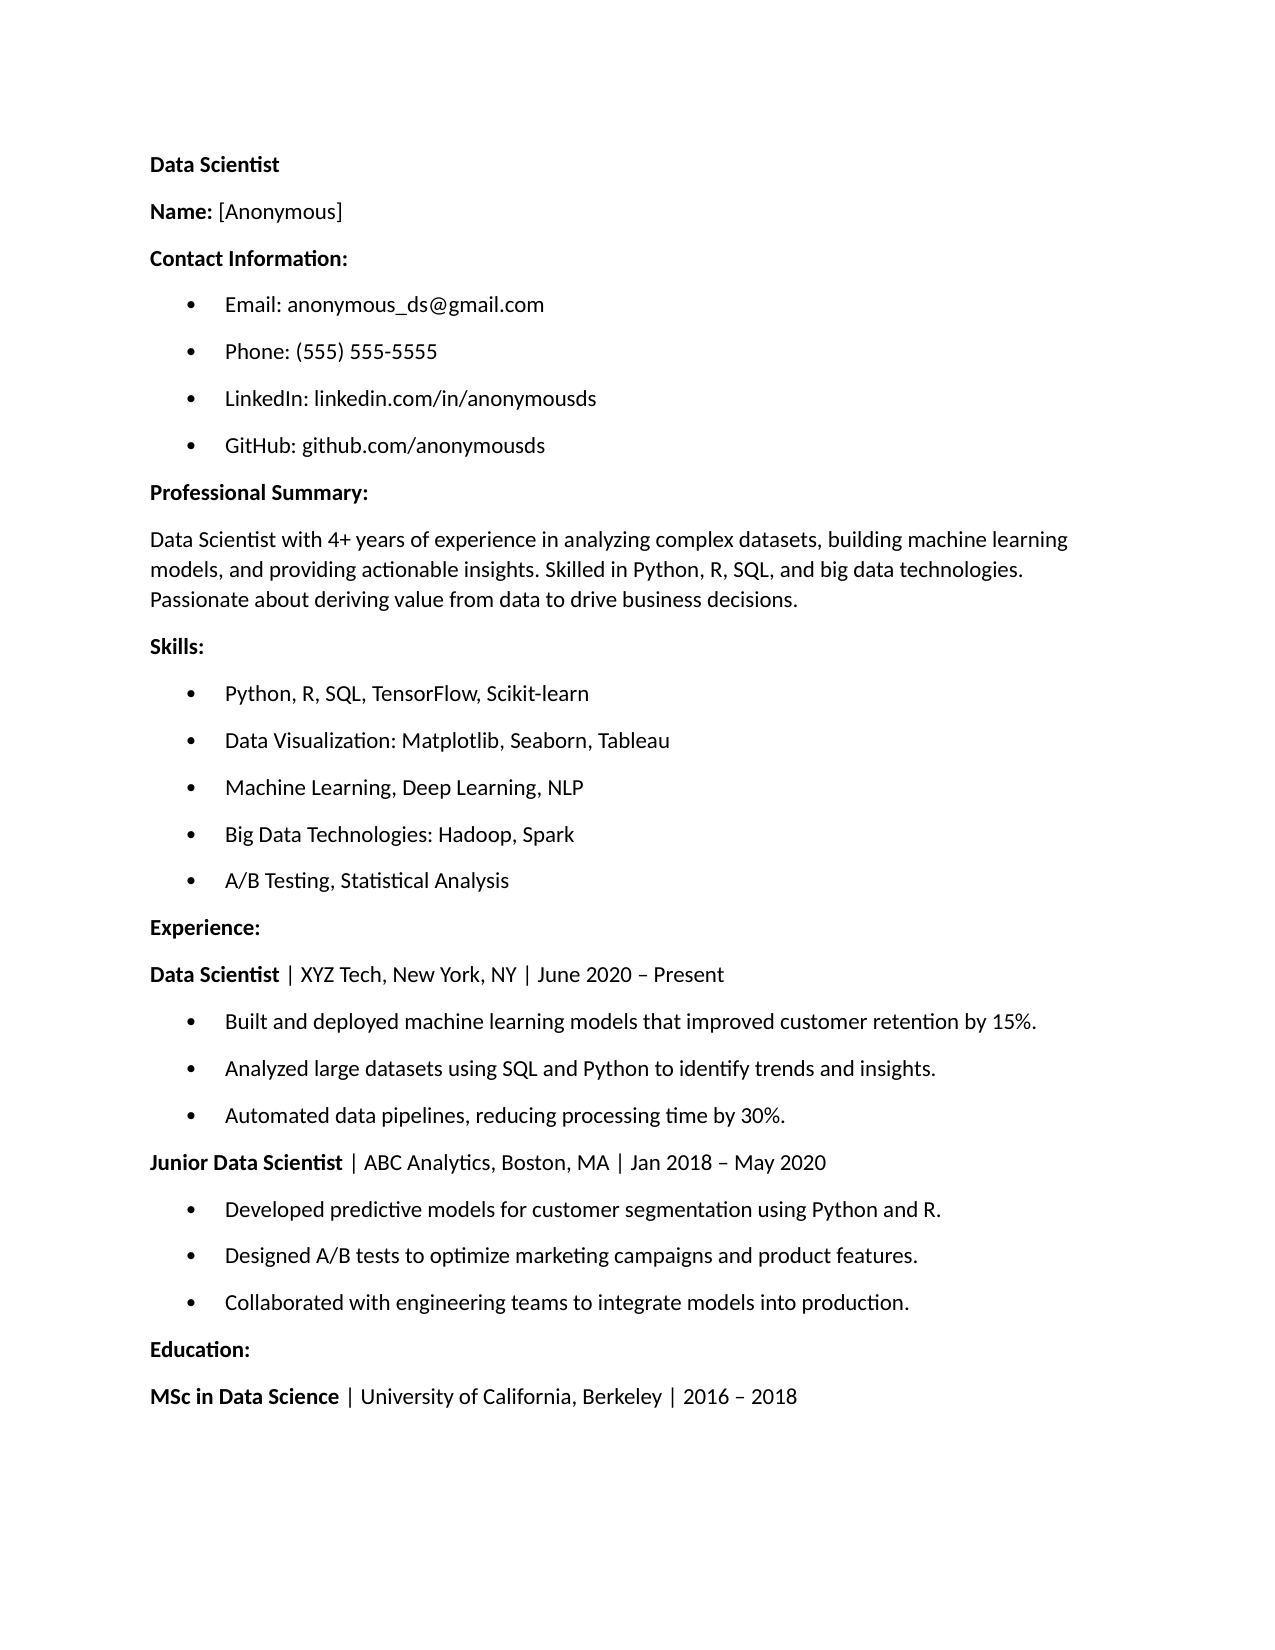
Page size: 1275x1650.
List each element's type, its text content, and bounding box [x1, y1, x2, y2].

list GitHub: github.com/anonymousds [187, 431, 1125, 459]
list Collaborated with engineering teams to integrate models into production. [187, 1288, 1125, 1317]
list LinkedIn: linkedin.com/in/anonymousds [187, 384, 1125, 412]
text Data Scientist with 4+ years of experience in analyzing complex datasets, building machine learning models, and providing actionable insights. Skilled in Python, R, SQL, and big data technologies. Passionate about deriving value from data to drive business decisions. [150, 525, 1125, 613]
list Analyzed large datasets using SQL and Python to identify trends and insights. [187, 1054, 1125, 1082]
list Designed A/B tests to optimize marketing campaigns and product features. [187, 1242, 1125, 1270]
list A/B Testing, Statistical Analysis [187, 867, 1125, 895]
list Data Visualization: Matplotlib, Seaborn, Tableau [187, 726, 1125, 754]
text Professional Summary: [150, 478, 1125, 506]
list Automated data pipelines, reducing processing time by 30%. [187, 1101, 1125, 1129]
text Skills: [150, 632, 1125, 660]
text Experience: [150, 913, 1125, 942]
text Education: [150, 1335, 1125, 1363]
list Built and deployed machine learning models that improved customer retention by 15%. [187, 1007, 1125, 1035]
text Data Scientist | XYZ Tech, New York, NY | June 2020 – Present [150, 960, 1125, 988]
list Python, R, SQL, TensorFlow, Scikit-learn [187, 679, 1125, 707]
list Email: anonymous_ds@gmail.com [187, 291, 1125, 319]
text Junior Data Scientist | ABC Analytics, Boston, MA | Jan 2018 – May 2020 [150, 1148, 1125, 1176]
text Contact Information: [150, 244, 1125, 272]
list Machine Learning, Deep Learning, NLP [187, 773, 1125, 801]
list Big Data Technologies: Hadoop, Spark [187, 820, 1125, 848]
list Developed predictive models for customer segmentation using Python and R. [187, 1195, 1125, 1223]
text Data Scientist [150, 150, 1125, 178]
text Name: [Anonymous] [150, 197, 1125, 225]
list Phone: (555) 555-5555 [187, 337, 1125, 366]
text MSc in Data Science | University of California, Berkeley | 2016 – 2018 [150, 1382, 1125, 1410]
